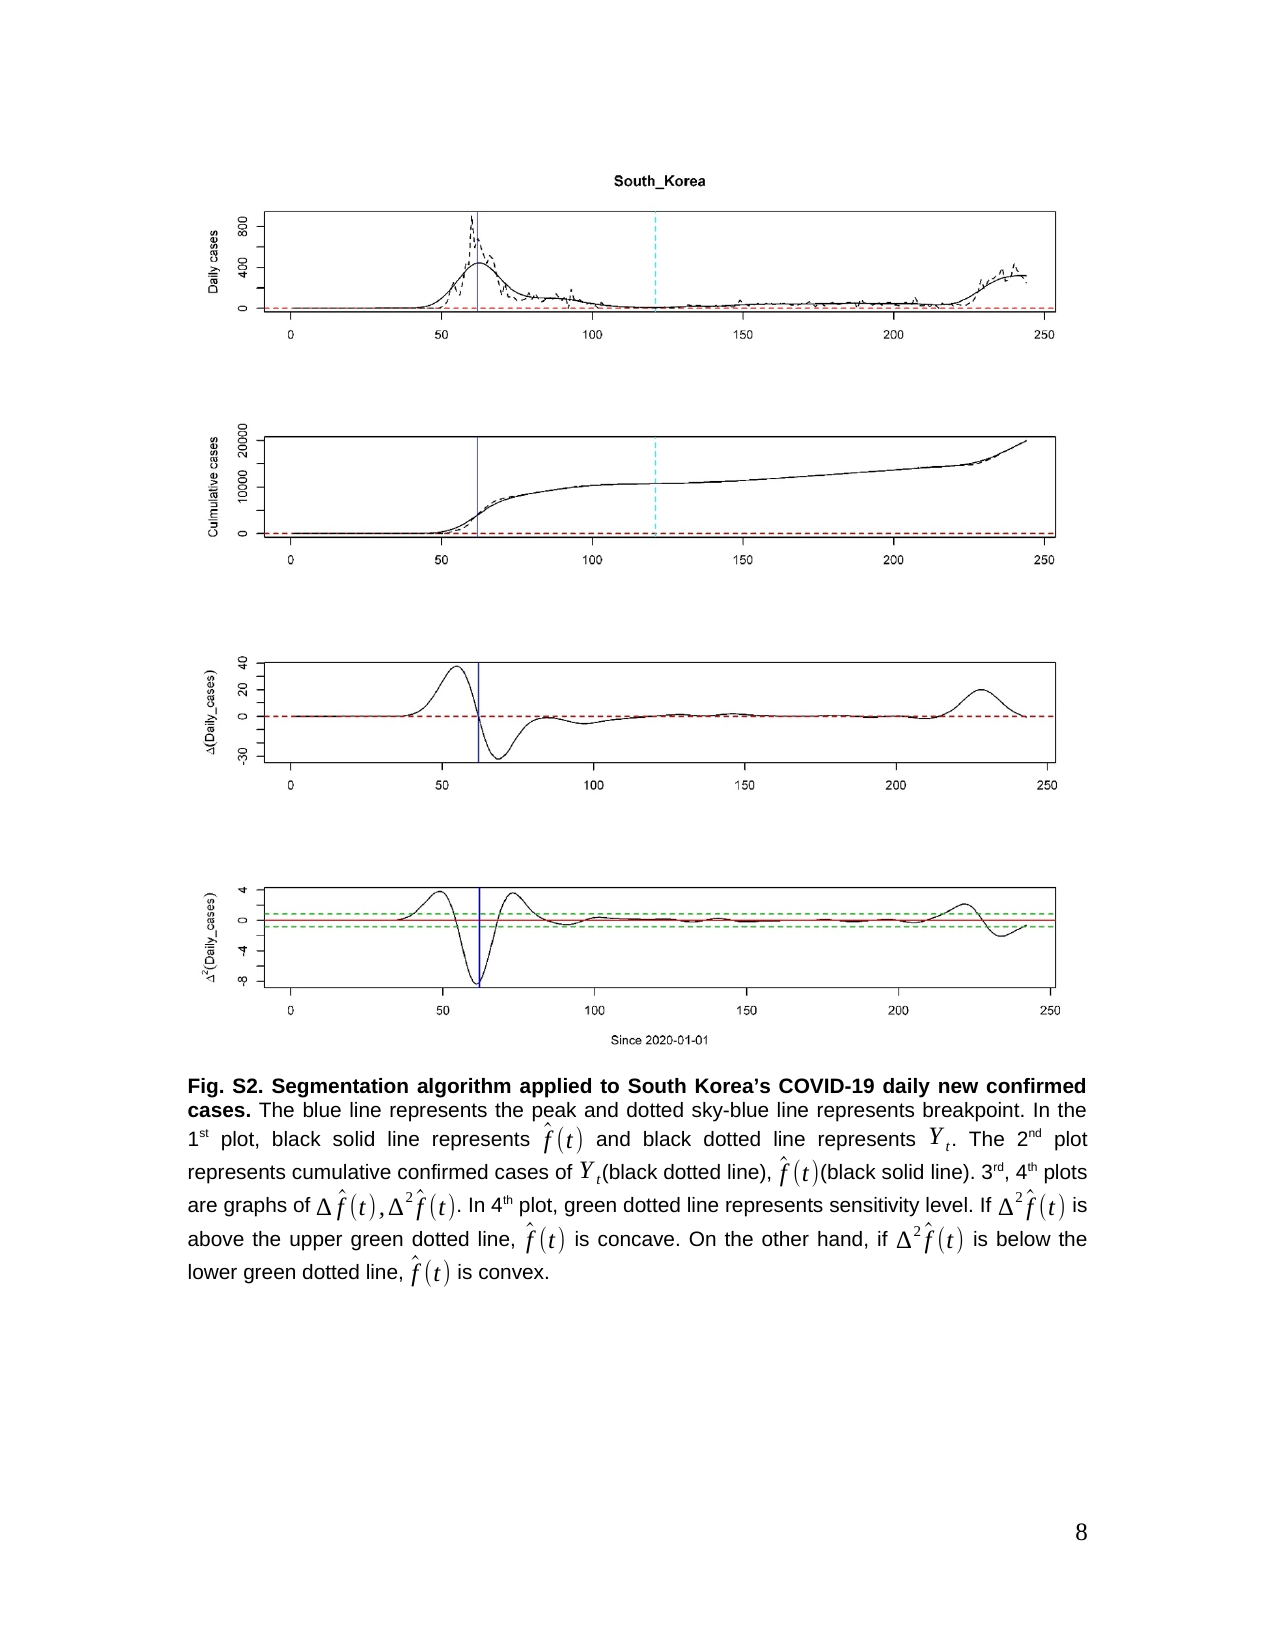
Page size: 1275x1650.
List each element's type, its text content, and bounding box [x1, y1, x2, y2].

picture [187, 150, 1088, 1050]
text Fig. S2. Segmentation algorithm applied to South Korea’s COVID-19 daily new confirmed cases. The blue line represents the peak and dotted sky-blue line represents breakpoint. In the 1st plot, black solid line represents and black dotted line represents . The 2nd plot represents cumulative confirmed cases of (black dotted line), (black solid line). 3rd, 4th plots are graphs of . In 4th plot, green dotted line represents sensitivity level. If is above the upper green dotted line, is concave. On the other hand, if is below the lower green dotted line, is convex. [187, 1074, 1087, 1288]
